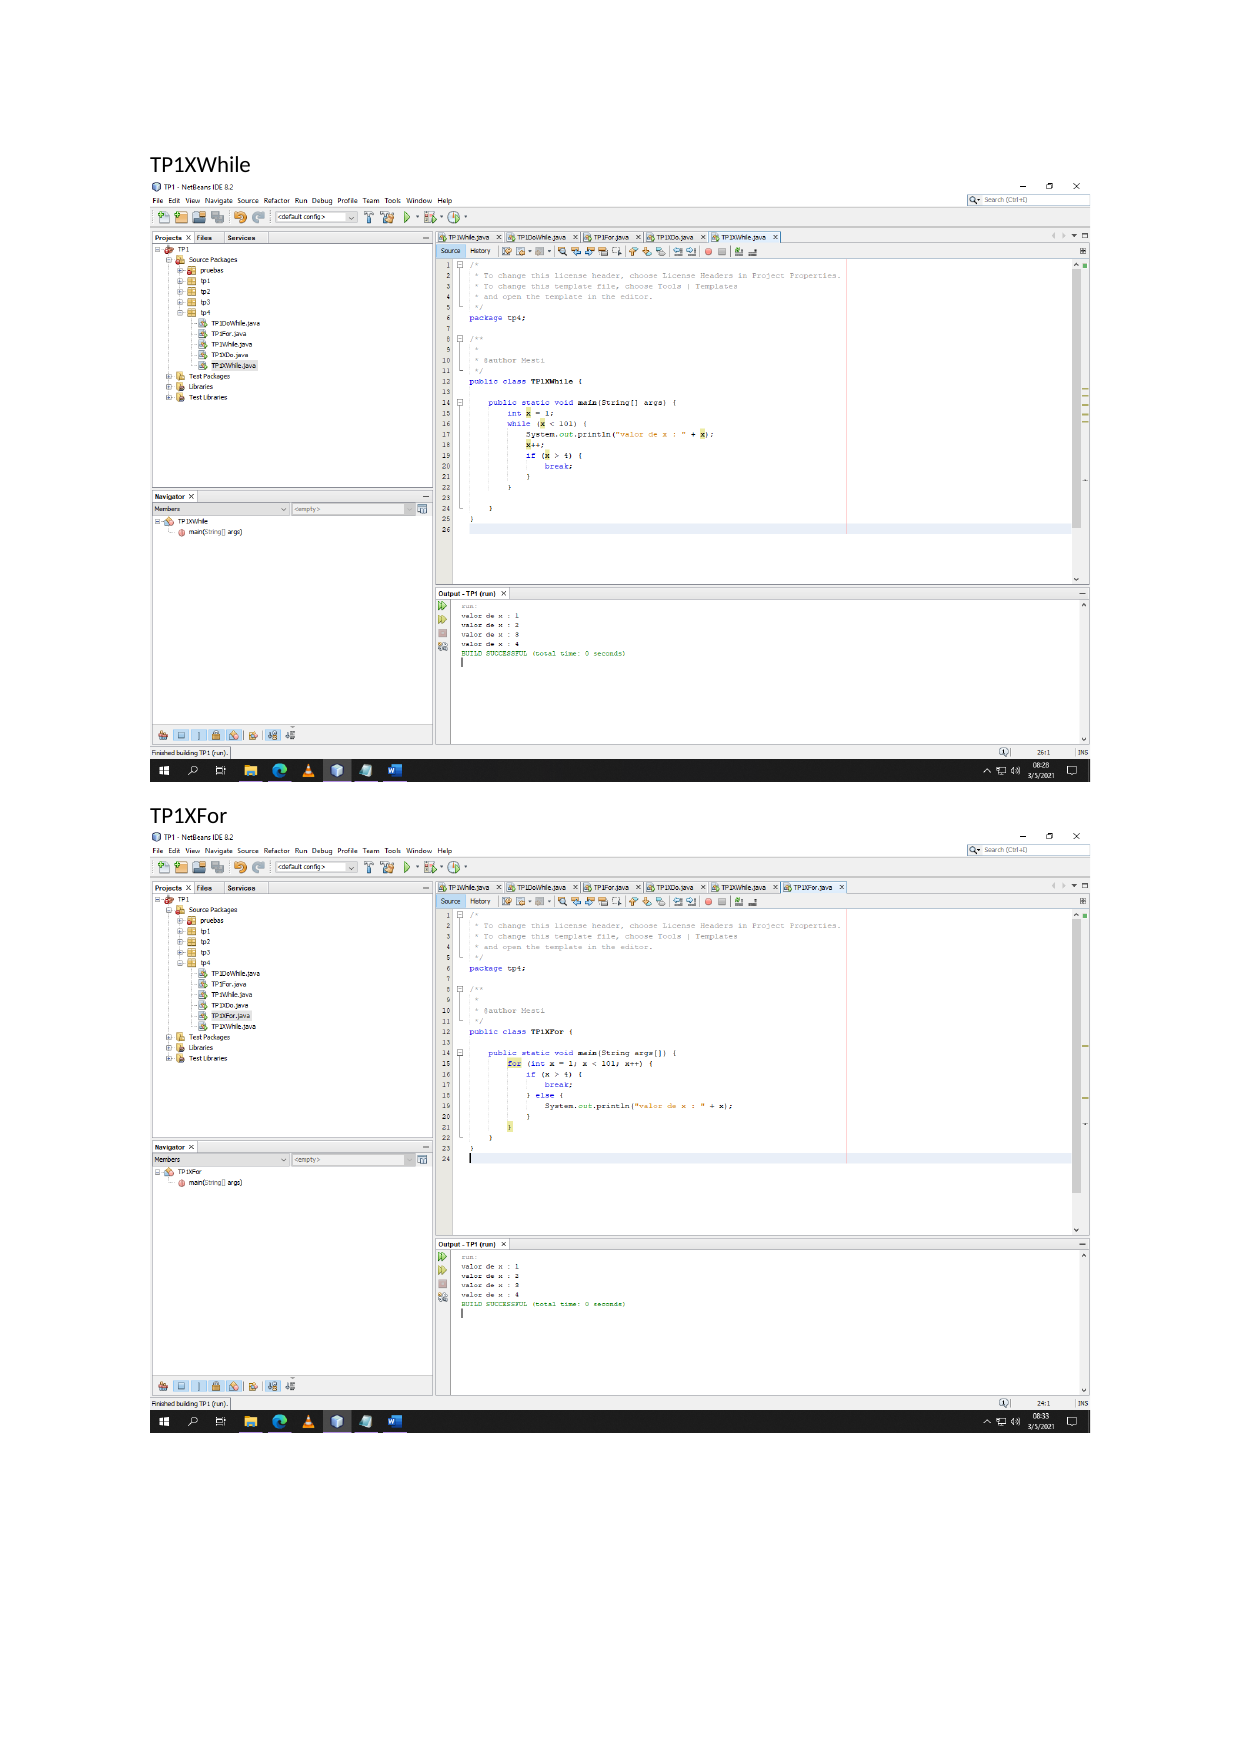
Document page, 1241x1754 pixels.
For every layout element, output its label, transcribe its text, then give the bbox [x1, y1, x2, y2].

picture [150, 831, 1091, 1433]
text TP1XWhile [150, 150, 1090, 180]
picture [150, 180, 1091, 782]
text TP1XFor [150, 801, 1090, 831]
